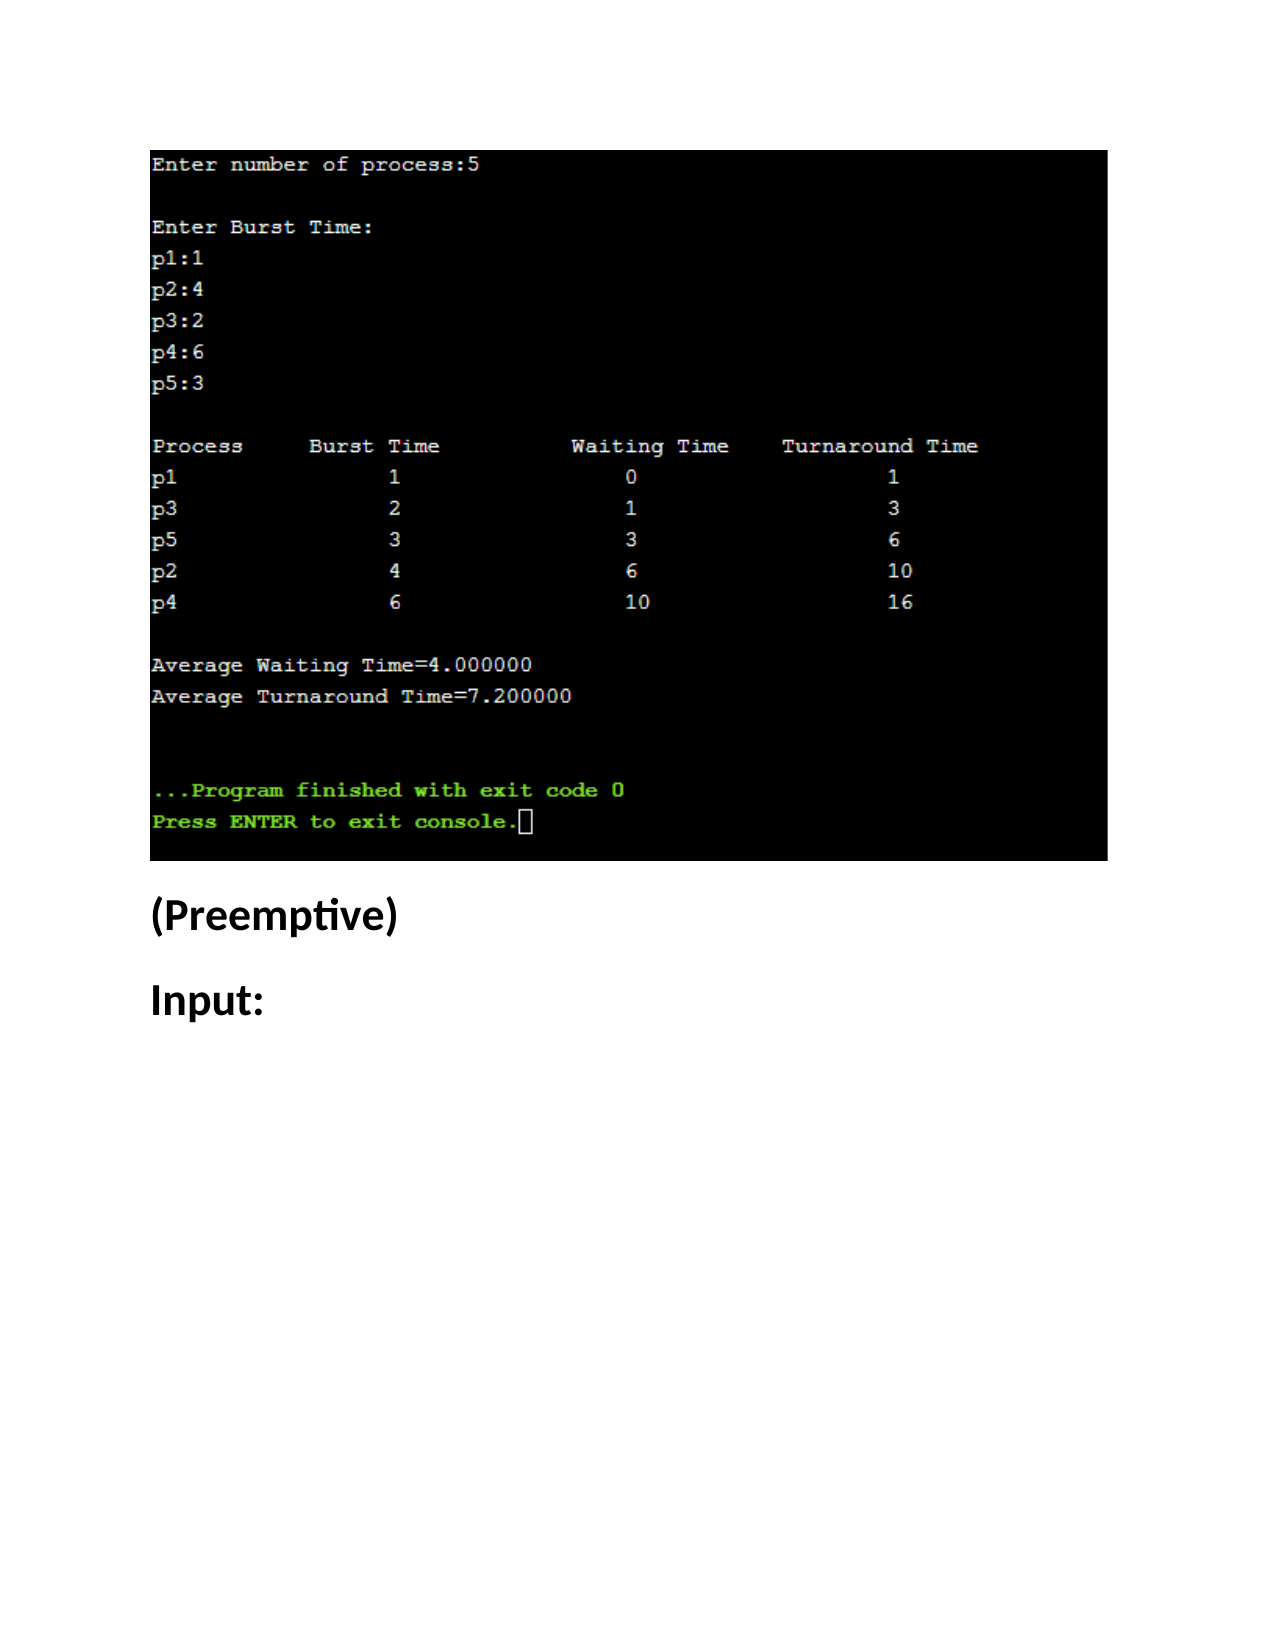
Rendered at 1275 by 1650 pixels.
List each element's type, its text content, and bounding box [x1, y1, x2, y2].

picture [150, 150, 1108, 861]
text Input: [150, 971, 1125, 1027]
text (Preemptive) [150, 886, 1125, 942]
